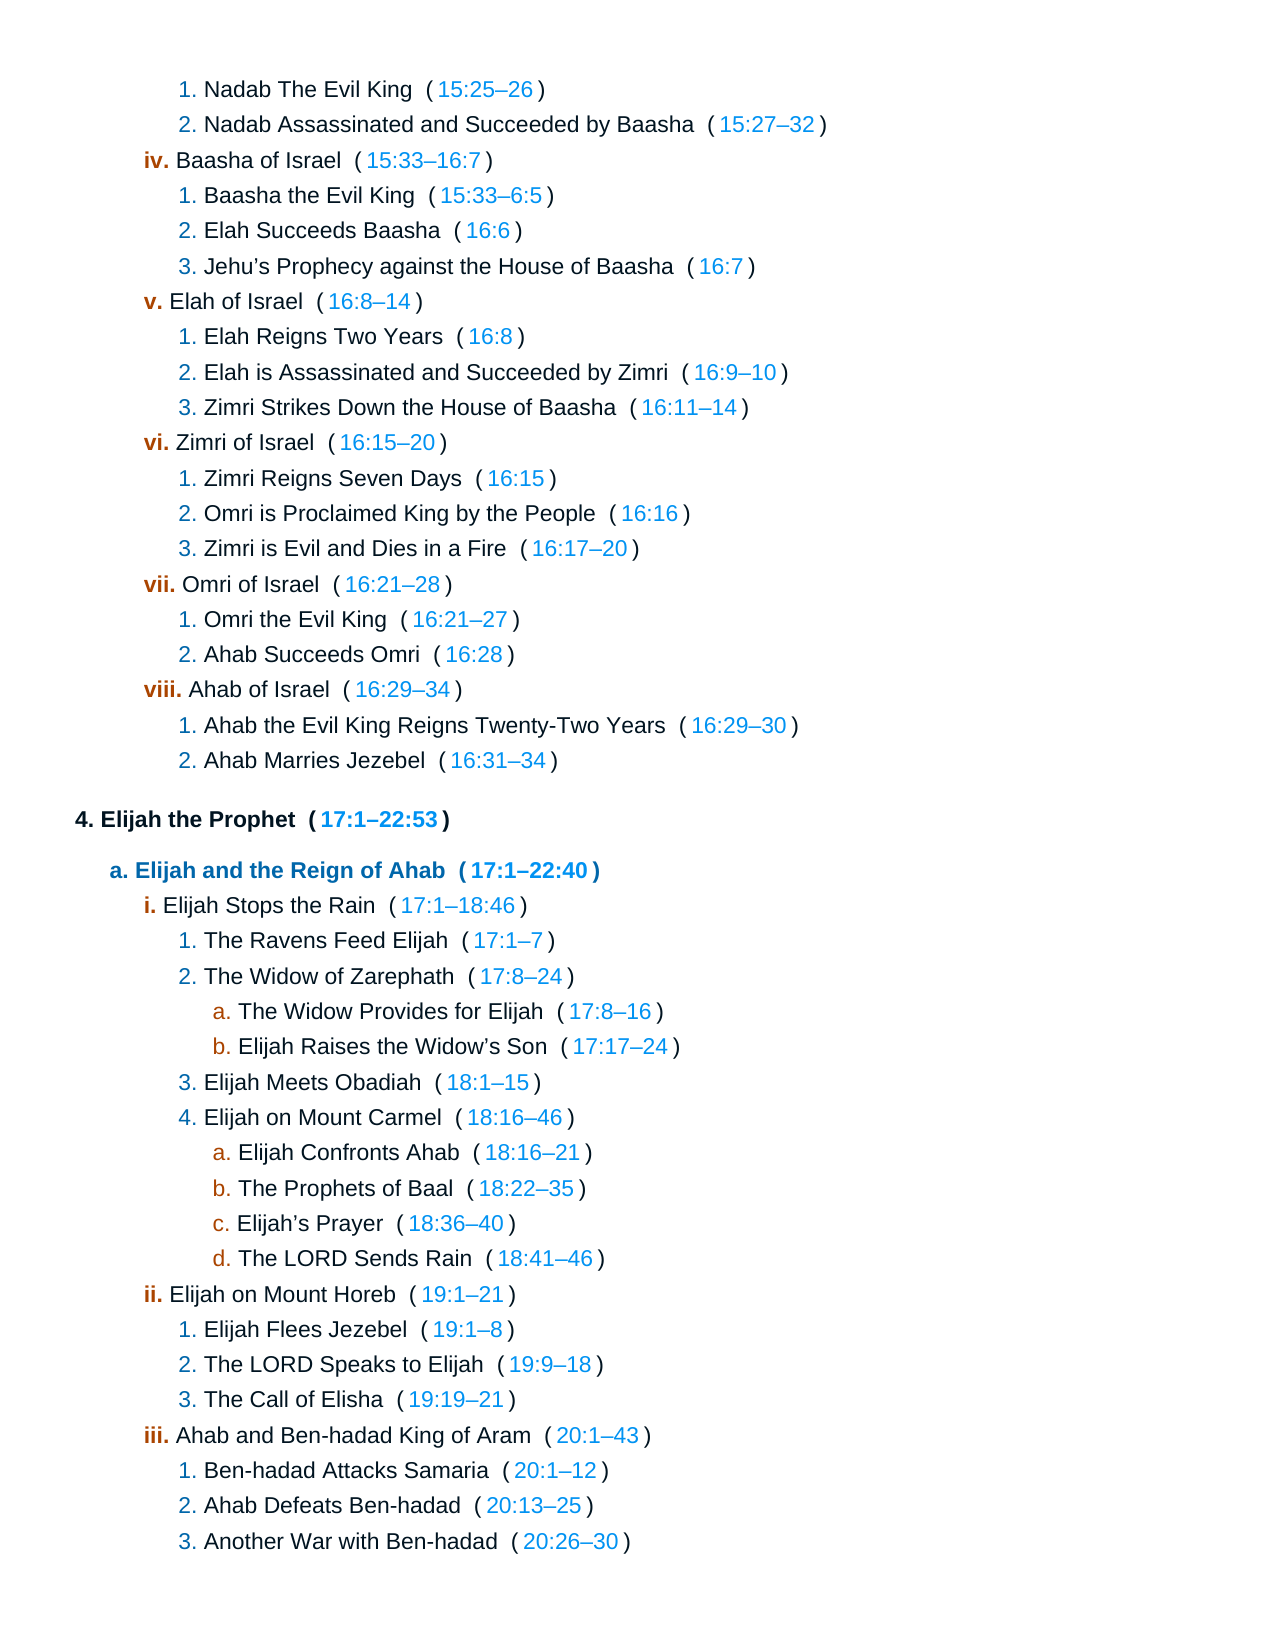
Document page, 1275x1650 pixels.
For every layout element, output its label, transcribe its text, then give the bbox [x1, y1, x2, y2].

text vii. Omri of Israel ( 16:21⁠–⁠28 ) [144, 569, 1200, 597]
text 3. Jehu’s Prophecy against the House of Baasha ( 16:7 ) [178, 252, 1200, 279]
text a. Elijah and the Reign of Ahab ( 17:1⁠–⁠22:40 ) [109, 856, 1200, 883]
text 4. Elijah the Prophet ( 17:1⁠–⁠22:53 ) [75, 805, 1200, 832]
text 2. Elah is Assassinated and Succeeded by Zimri ( 16:9⁠–⁠10 ) [178, 357, 1200, 385]
text 3. The Call of Elisha ( 19:19⁠–⁠21 ) [178, 1385, 1200, 1413]
text d. The LORD Sends Rain ( 18:41⁠–⁠46 ) [212, 1244, 1200, 1272]
text 1. Omri the Evil King ( 16:21⁠–⁠27 ) [178, 605, 1200, 632]
text 2. The Widow of Zarephath ( 17:8⁠–⁠24 ) [178, 962, 1200, 989]
text 3. Zimri is Evil and Dies in a Fire ( 16:17⁠–⁠20 ) [178, 534, 1200, 562]
text b. Elijah Raises the Widow’s Son ( 17:17⁠–⁠24 ) [212, 1032, 1200, 1060]
text 1. Ahab the Evil King Reigns Twenty-Two Years ( 16:29⁠–⁠30 ) [178, 711, 1200, 738]
text ii. Elijah on Mount Horeb ( 19:1⁠–⁠21 ) [144, 1279, 1200, 1307]
text vi. Zimri of Israel ( 16:15⁠–⁠20 ) [144, 428, 1200, 456]
text 3. Elijah Meets Obadiah ( 18:1⁠–⁠15 ) [178, 1067, 1200, 1095]
text 2. Ahab Defeats Ben-hadad ( 20:13⁠–⁠25 ) [178, 1491, 1200, 1519]
text 1. Nadab The Evil King ( 15:25⁠–⁠26 ) [178, 75, 1200, 102]
text 1. Zimri Reigns Seven Days ( 16:15 ) [178, 463, 1200, 491]
text b. The Prophets of Baal ( 18:22⁠–⁠35 ) [212, 1173, 1200, 1201]
text c. Elijah’s Prayer ( 18:36⁠–⁠40 ) [212, 1209, 1200, 1236]
text iv. Baasha of Israel ( 15:33⁠–⁠16:7 ) [144, 146, 1200, 173]
text i. Elijah Stops the Rain ( 17:1⁠–⁠18:46 ) [144, 891, 1200, 918]
text 2. The LORD Speaks to Elijah ( 19:9⁠–⁠18 ) [178, 1350, 1200, 1377]
text 1. Elijah Flees Jezebel ( 19:1⁠–⁠8 ) [178, 1315, 1200, 1342]
text 4. Elijah on Mount Carmel ( 18:16⁠–⁠46 ) [178, 1103, 1200, 1130]
text 3. Another War with Ben-hadad ( 20:26⁠–⁠30 ) [178, 1527, 1200, 1554]
text 2. Nadab Assassinated and Succeeded by Baasha ( 15:27⁠–⁠32 ) [178, 110, 1200, 138]
text 1. Ben-hadad Attacks Samaria ( 20:1⁠–⁠12 ) [178, 1456, 1200, 1483]
text 2. Ahab Succeeds Omri ( 16:28 ) [178, 640, 1200, 667]
text iii. Ahab and Ben-hadad King of Aram ( 20:1⁠–⁠43 ) [144, 1421, 1200, 1448]
text a. The Widow Provides for Elijah ( 17:8⁠–⁠16 ) [212, 997, 1200, 1024]
text 1. The Ravens Feed Elijah ( 17:1⁠–⁠7 ) [178, 926, 1200, 954]
text 1. Elah Reigns Two Years ( 16:8 ) [178, 322, 1200, 350]
text 2. Ahab Marries Jezebel ( 16:31⁠–⁠34 ) [178, 746, 1200, 773]
text viii. Ahab of Israel ( 16:29⁠–⁠34 ) [144, 675, 1200, 703]
text v. Elah of Israel ( 16:8⁠–⁠14 ) [144, 287, 1200, 314]
text 2. Omri is Proclaimed King by the People ( 16:16 ) [178, 499, 1200, 526]
text a. Elijah Confronts Ahab ( 18:16⁠–⁠21 ) [212, 1138, 1200, 1166]
text 3. Zimri Strikes Down the House of Baasha ( 16:11⁠–⁠14 ) [178, 393, 1200, 420]
text 1. Baasha the Evil King ( 15:33⁠–⁠6:5 ) [178, 181, 1200, 208]
text 2. Elah Succeeds Baasha ( 16:6 ) [178, 216, 1200, 244]
